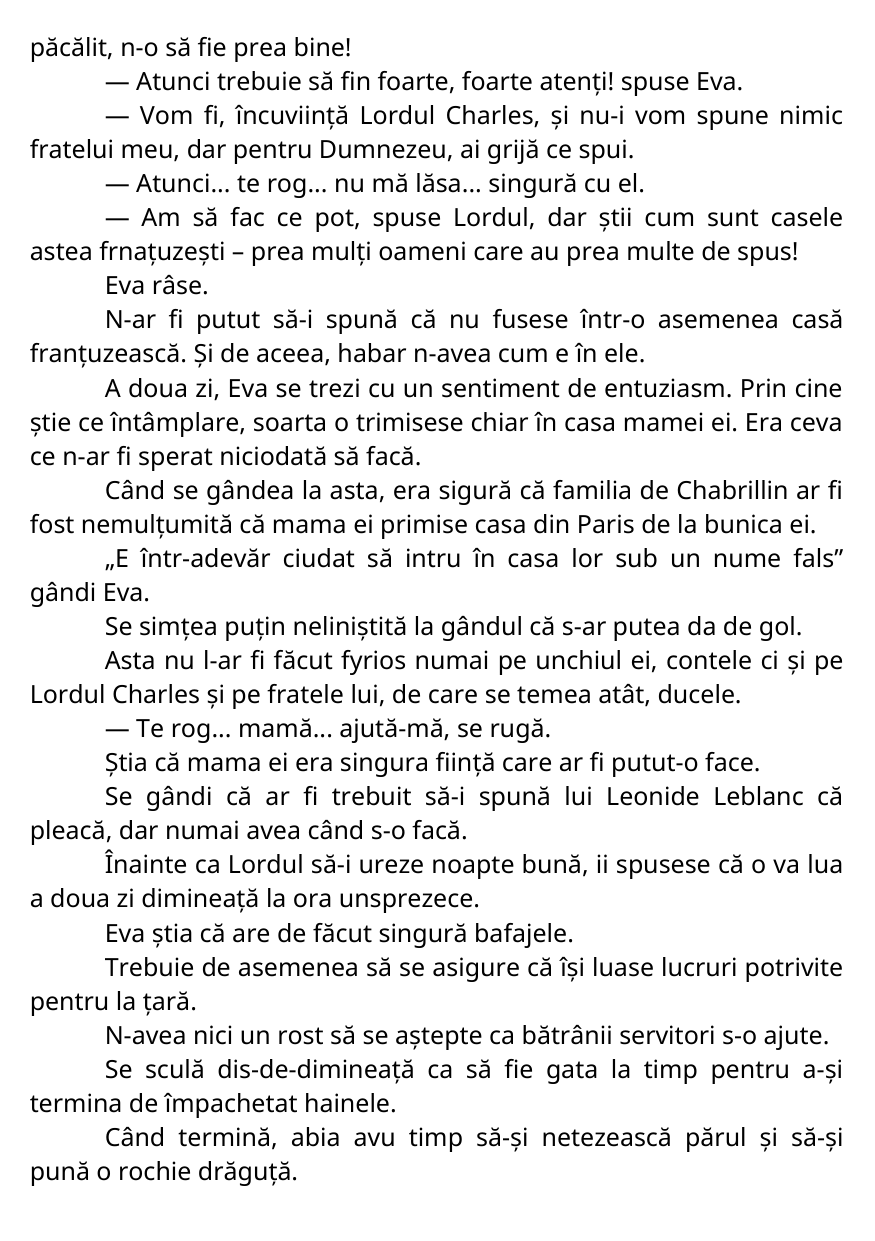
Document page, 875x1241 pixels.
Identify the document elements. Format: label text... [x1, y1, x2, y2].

text Înainte ca Lordul să-i ureze noapte bună, ii spusese că o va lua a doua zi dimineaţă la ora unsprezece. [29, 847, 844, 915]
text Se sculă dis-de-dimineaţă ca să fie gata la timp pentru a-şi termina de împachetat hainele. [29, 1051, 844, 1119]
text Asta nu l-ar fi făcut fyrios numai pe unchiul ei, contele ci şi pe Lordul Charles şi pe fratele lui, de care se temea atât, ducele. [29, 643, 844, 711]
text — Atunci... te rog... nu mă lăsa... singură cu el. [29, 166, 844, 200]
text — Te rog... mamă... ajută-mă, se rugă. [29, 711, 844, 745]
text Se gândi că ar fi trebuit să-i spună lui Leonide Leblanc că pleacă, dar numai avea când s-o facă. [29, 779, 844, 847]
text Ştia că mama ei era singura fiinţă care ar fi putut-o face. [29, 745, 844, 779]
text — Vom fi, încuviinţă Lordul Charles, şi nu-i vom spune nimic fratelui meu, dar pentru Dumnezeu, ai grijă ce spui. [29, 98, 844, 166]
text N-avea nici un rost să se aştepte ca bătrânii servitori s-o ajute. [29, 1017, 844, 1051]
text N-ar fi putut să-i spună că nu fusese într-o asemenea casă franţuzească. Şi de aceea, habar n-avea cum e în ele. [29, 302, 844, 370]
text „E într-adevăr ciudat să intru în casa lor sub un nume fals” gândi Eva. [29, 541, 844, 609]
text — Am să fac ce pot, spuse Lordul, dar ştii cum sunt casele astea frnaţuzeşti – prea mulţi oameni care au prea multe de spus! [29, 200, 844, 268]
text Când se gândea la asta, era sigură că familia de Chabrillin ar fi fost nemulţumită că mama ei primise casa din Paris de la bunica ei. [29, 472, 844, 541]
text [29, 29, 844, 64]
text Se simţea puţin neliniştită la gândul că s-ar putea da de gol. [29, 609, 844, 643]
text Eva ştia că are de făcut singură bafajele. [29, 915, 844, 949]
text — Atunci trebuie să fin foarte, foarte atenţi! spuse Eva. [29, 64, 844, 98]
text Trebuie de asemenea să se asigure că îşi luase lucruri potrivite pentru la ţară. [29, 949, 844, 1017]
text Când termină, abia avu timp să-şi netezească părul şi să-şi pună o rochie drăguţă. [29, 1119, 844, 1188]
text Eva râse. [29, 268, 844, 302]
text A doua zi, Eva se trezi cu un sentiment de entuziasm. Prin cine ştie ce întâmplare, soarta o trimisese chiar în casa mamei ei. Era ceva ce n-ar fi sperat niciodată să facă. [29, 370, 844, 472]
